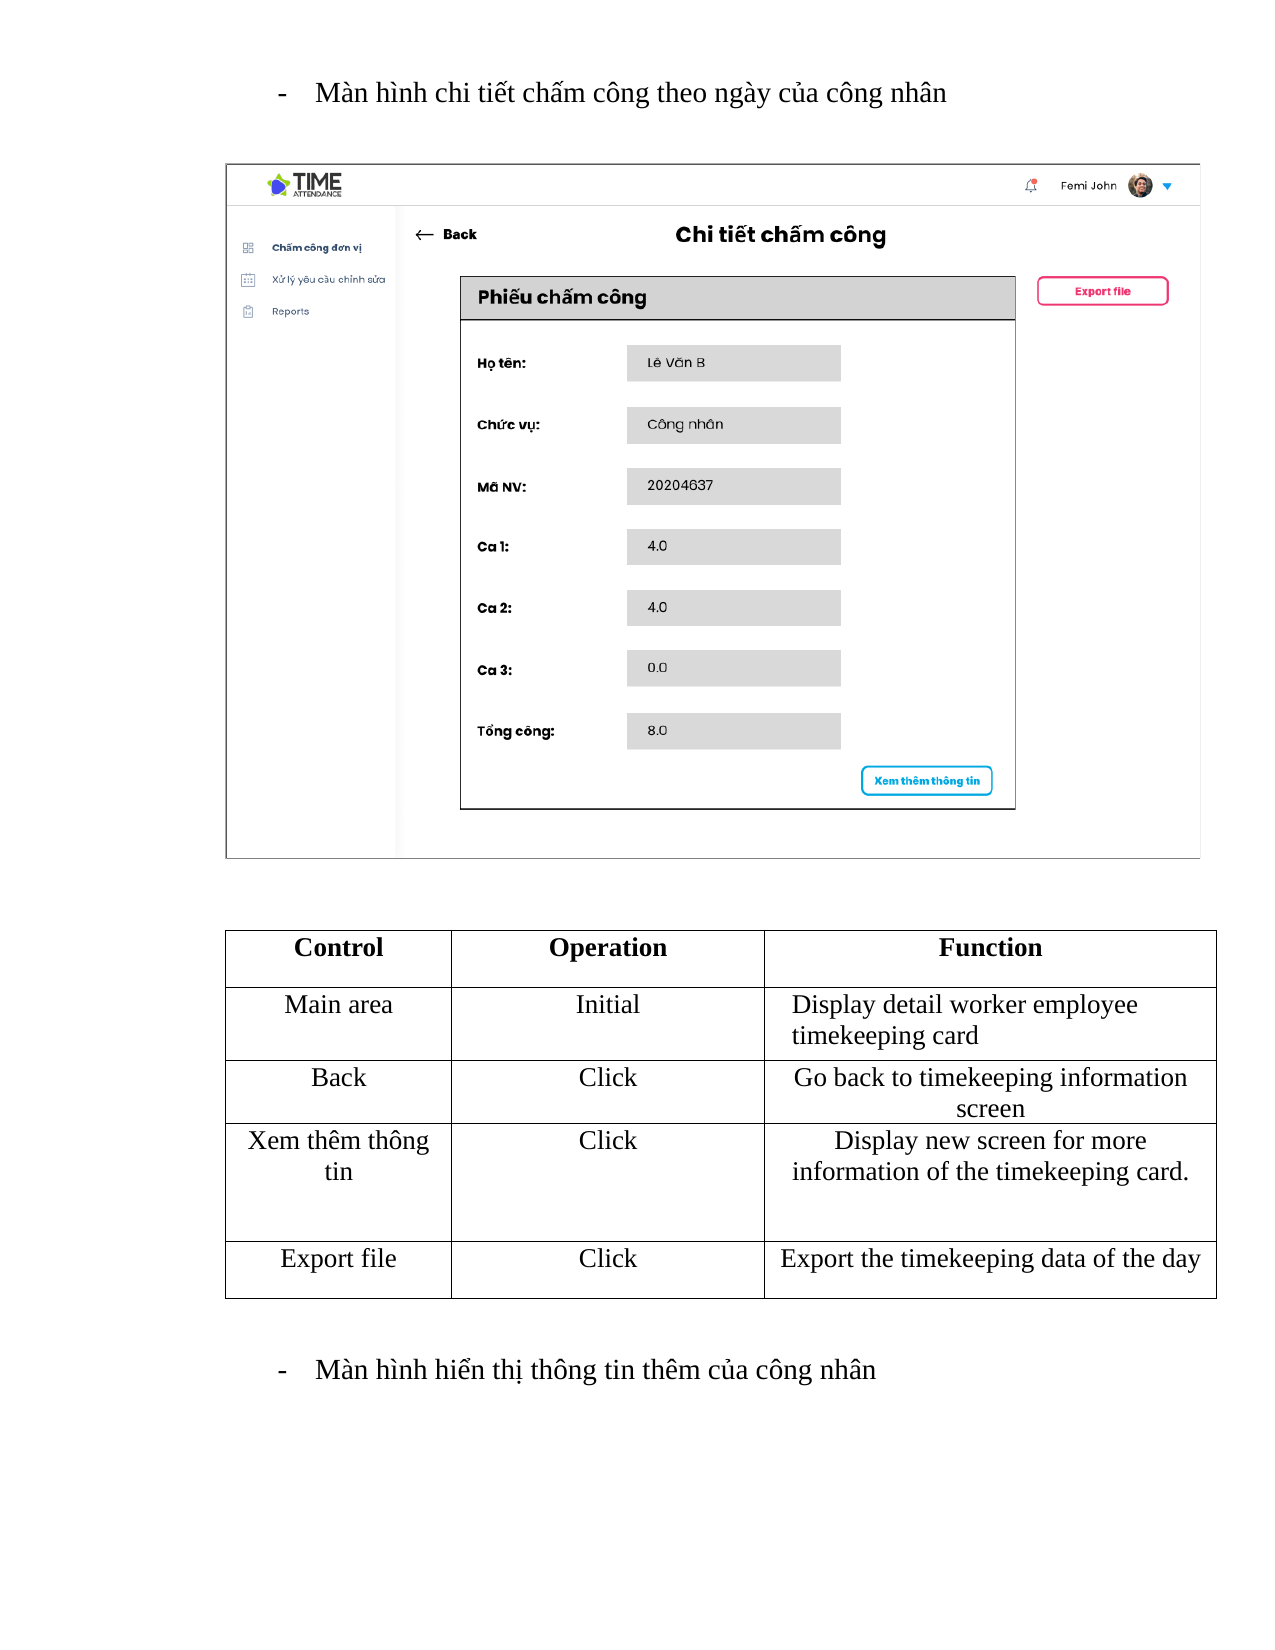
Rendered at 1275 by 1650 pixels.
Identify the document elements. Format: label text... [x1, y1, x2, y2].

table_cell Export the timekeeping data of the day [765, 1242, 1216, 1298]
table_header Operation [452, 931, 764, 987]
table_cell Display detail worker employee timekeeping card [765, 988, 1216, 1060]
table_header Control [226, 931, 451, 987]
table_cell Click [452, 1061, 764, 1123]
table_cell Export file [226, 1242, 451, 1298]
table_cell Back [226, 1061, 451, 1123]
table_cell Main area [226, 988, 451, 1060]
table_header Function [765, 931, 1216, 987]
table_cell Click [452, 1124, 764, 1241]
table_cell Display new screen for more information of the timekeeping card. [765, 1124, 1216, 1241]
table_cell Initial [452, 988, 764, 1060]
list Màn hình hiển thị thông tin thêm của công nhân [277, 1352, 1125, 1385]
picture [225, 163, 1200, 859]
table_cell Click [452, 1242, 764, 1298]
table_cell Xem thêm thông tin [226, 1124, 451, 1241]
list Màn hình chi tiết chấm công theo ngày của công nhân [277, 75, 1125, 108]
table_cell Go back to timekeeping information screen [765, 1061, 1216, 1123]
